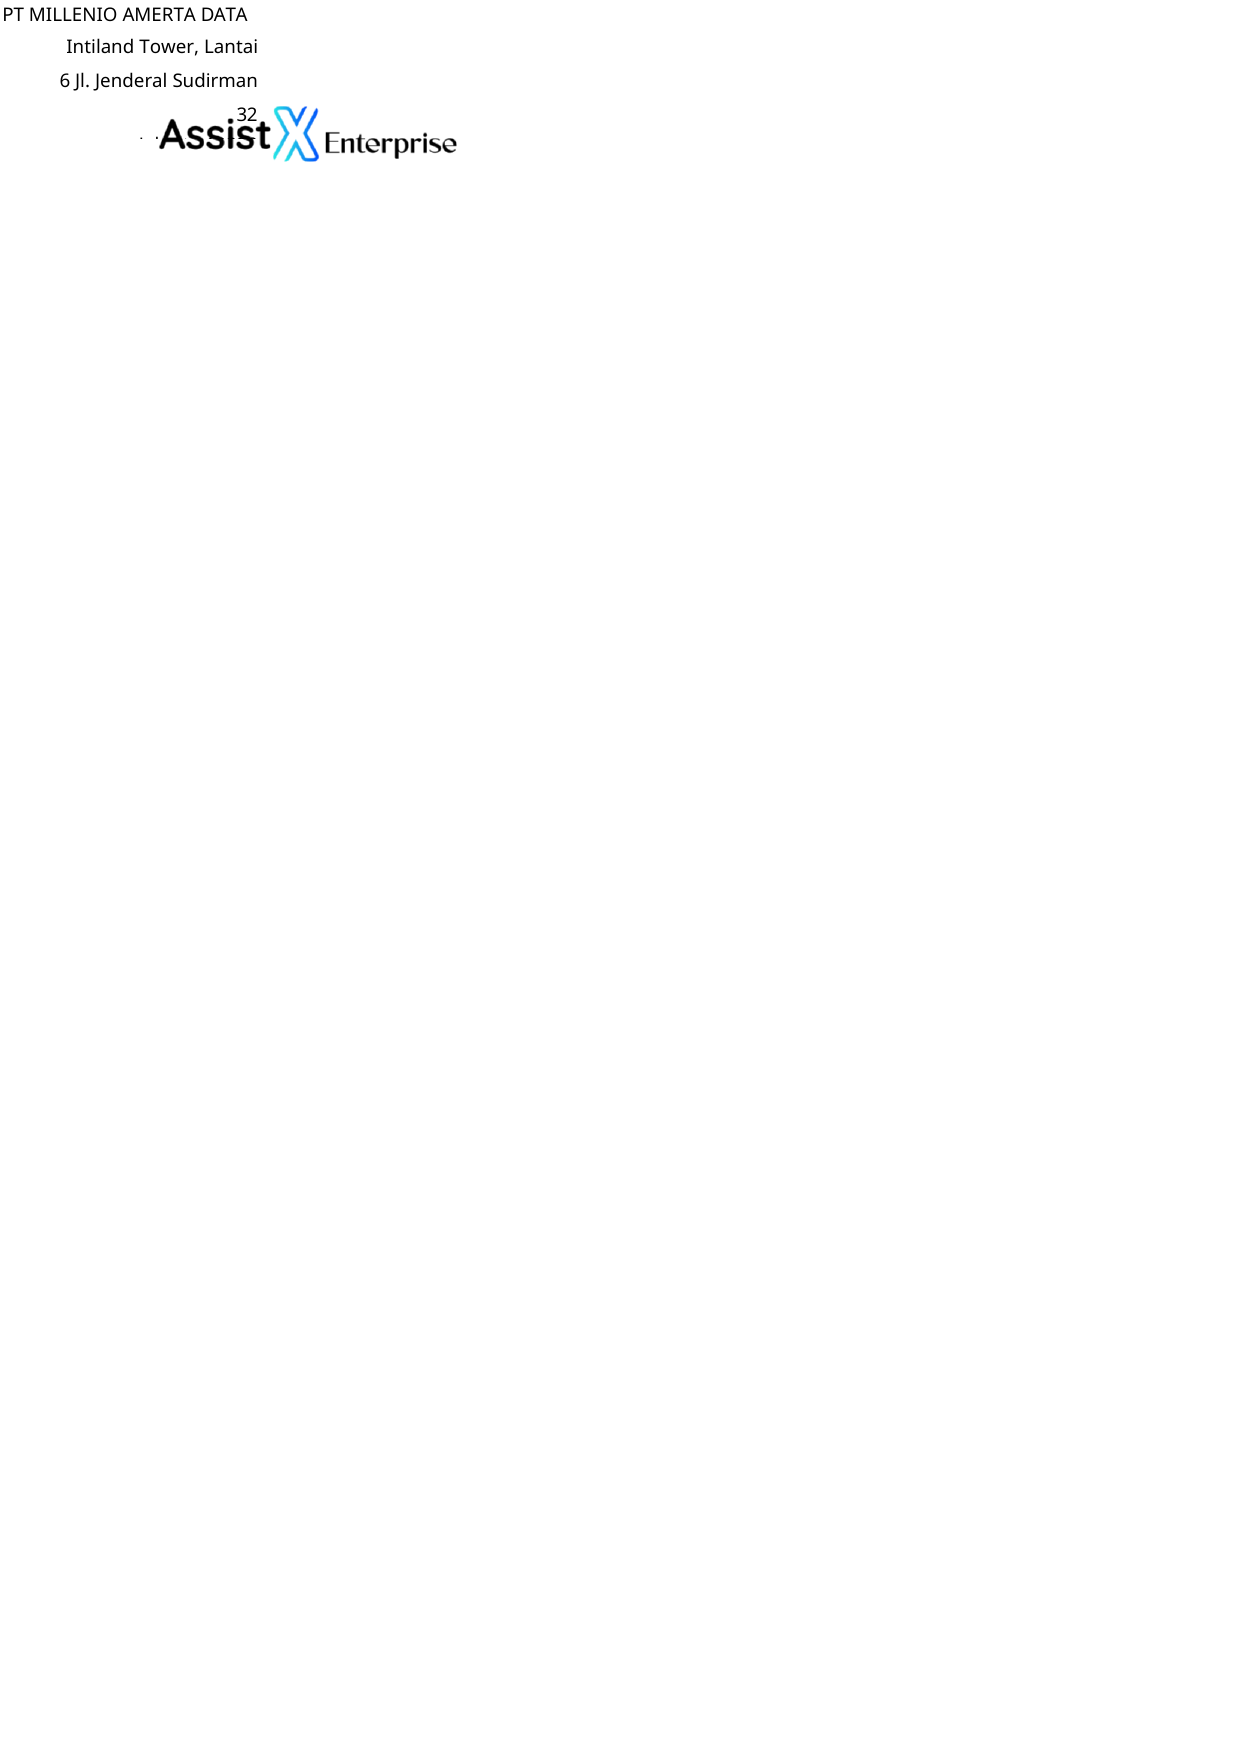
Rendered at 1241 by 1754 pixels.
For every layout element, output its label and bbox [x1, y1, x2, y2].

picture [158, 106, 457, 162]
